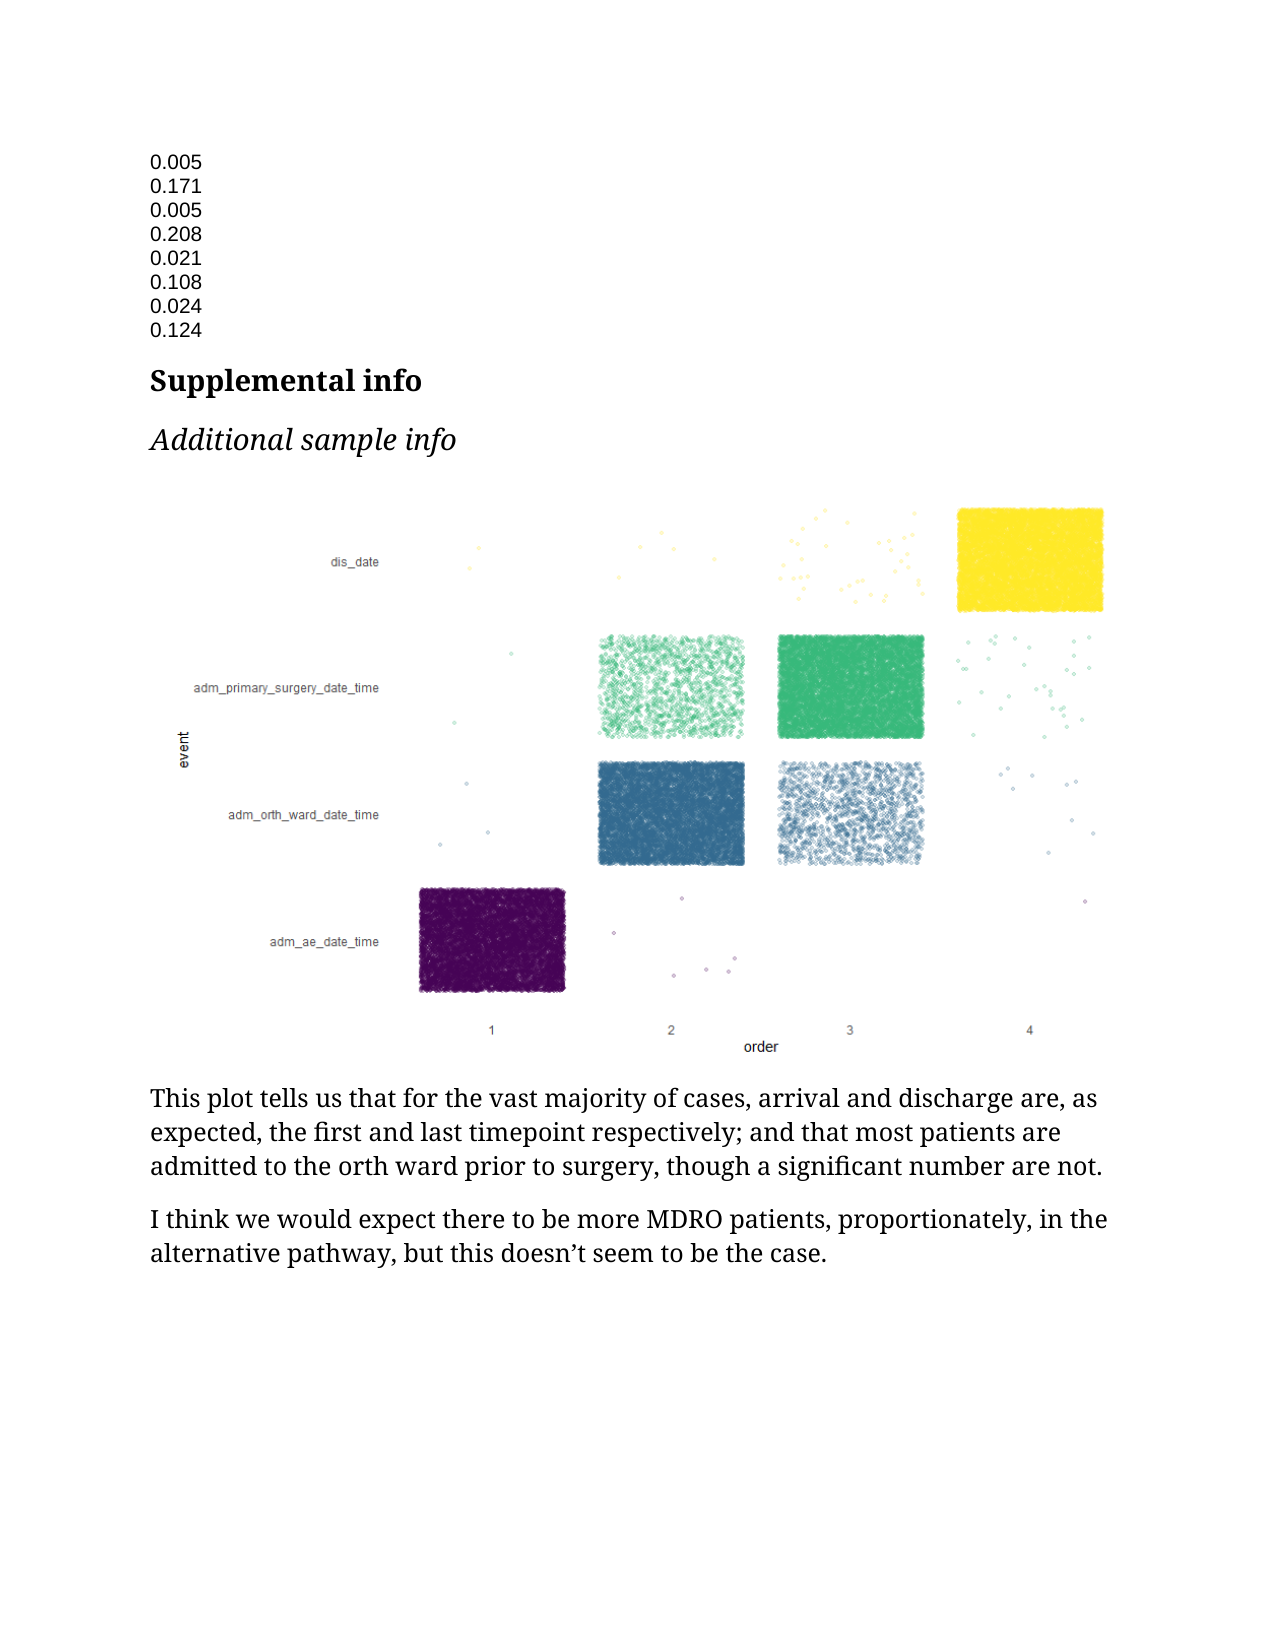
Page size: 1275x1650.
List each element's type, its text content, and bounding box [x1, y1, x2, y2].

text 0.005 [150, 198, 1125, 222]
text 0.024 [150, 294, 1125, 318]
picture [168, 477, 1144, 1062]
text 0.021 [150, 246, 1125, 270]
text 0.171 [150, 174, 1125, 198]
text 0.124 [150, 318, 1125, 342]
text 0.005 [150, 150, 1125, 174]
text I think we would expect there to be more MDRO patients, proportionately, in the alternative pathway, but this doesn’t seem to be the case. [150, 1201, 1125, 1269]
subtitle Additional sample info [150, 419, 1125, 458]
text 0.208 [150, 222, 1125, 246]
text 0.108 [150, 270, 1125, 294]
subtitle Supplemental info [150, 360, 1125, 400]
text This plot tells us that for the vast majority of cases, arrival and discharge are, as expected, the first and last timepoint respectively; and that most patients are admitted to the orth ward prior to surgery, though a significant number are not. [150, 1080, 1125, 1183]
